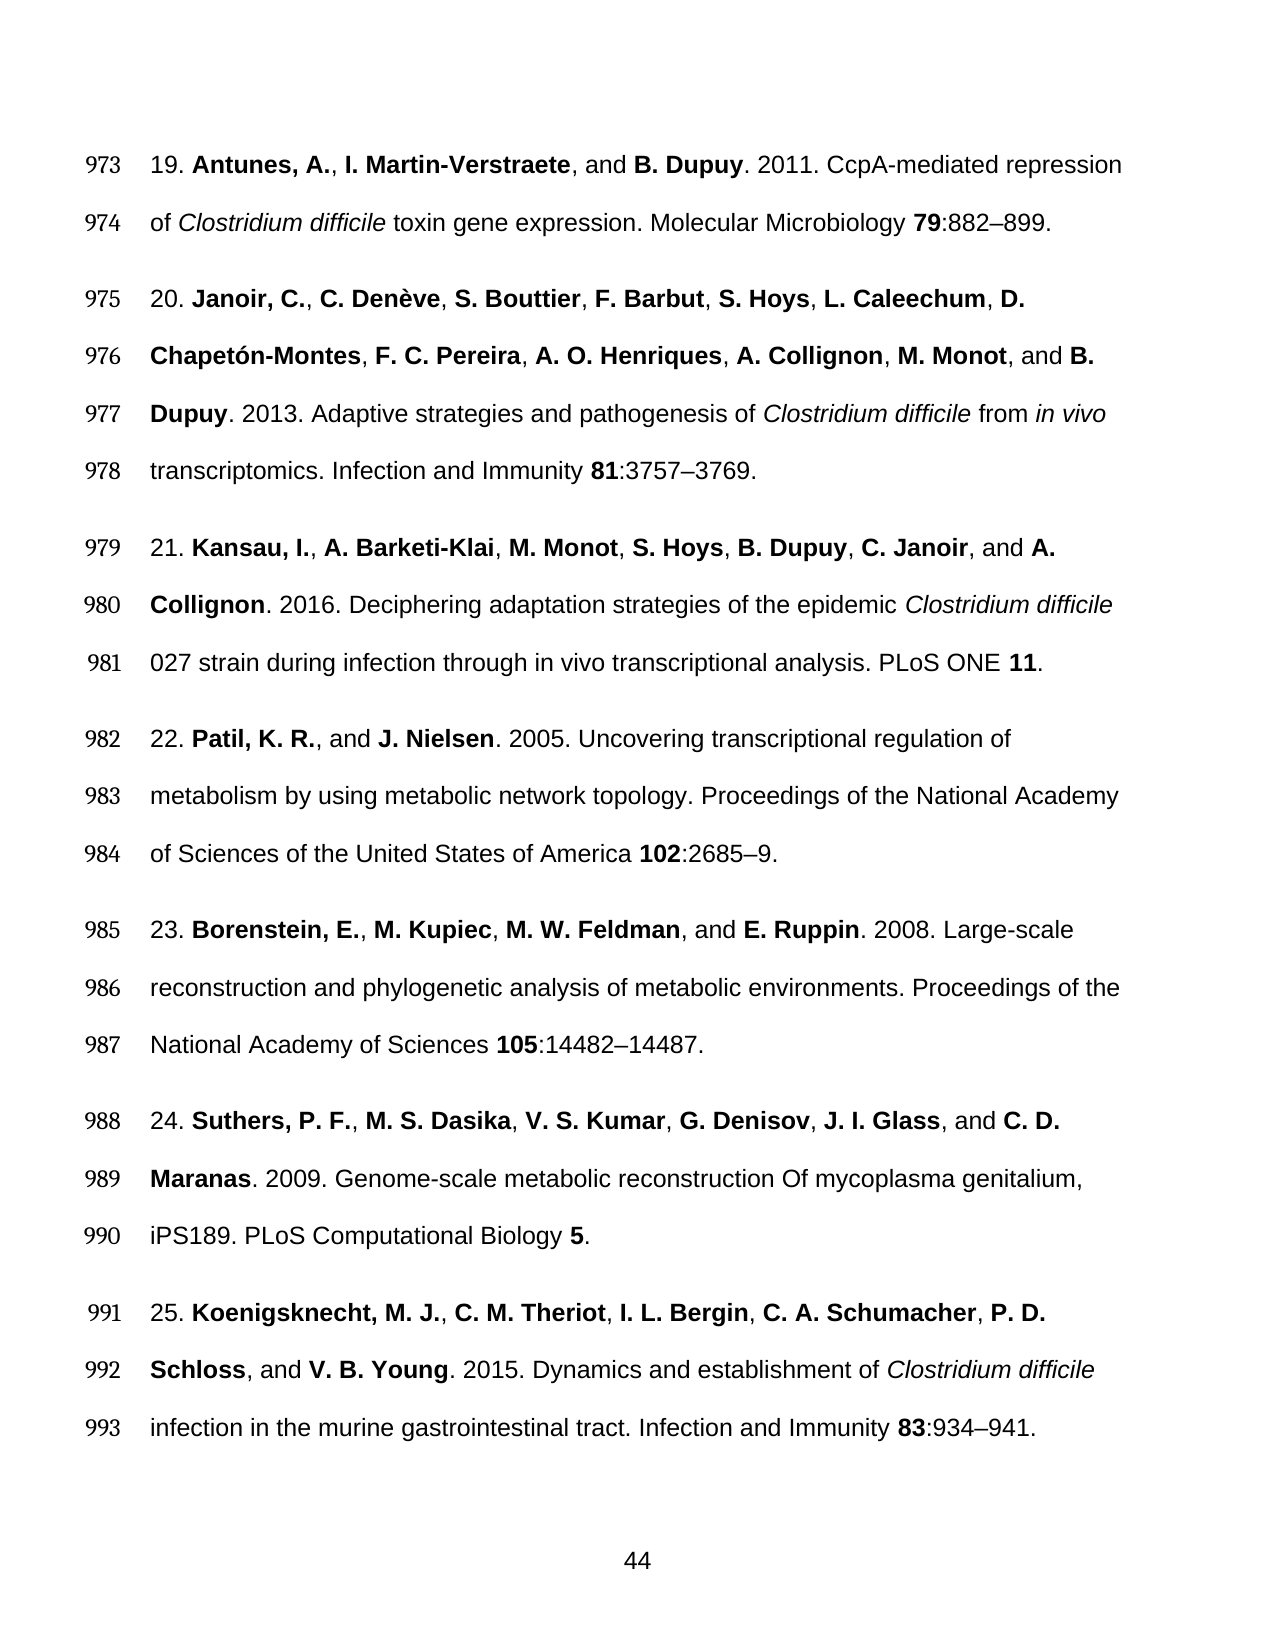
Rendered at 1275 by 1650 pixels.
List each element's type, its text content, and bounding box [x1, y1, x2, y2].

text 21. Kansau, I., A. Barketi-Klai, M. Monot, S. Hoys, B. Dupuy, C. Janoir, and A. Collignon. 2016. Deciphering adaptation strategies of the epidemic Clostridium difficile 027 strain during infection through in vivo transcriptional analysis. PLoS ONE 11. [150, 532, 1125, 676]
text 22. Patil, K. R., and J. Nielsen. 2005. Uncovering transcriptional regulation of metabolism by using metabolic network topology. Proceedings of the National Academy of Sciences of the United States of America 102:2685–9. [150, 724, 1125, 867]
text 23. Borenstein, E., M. Kupiec, M. W. Feldman, and E. Ruppin. 2008. Large-scale reconstruction and phylogenetic analysis of metabolic environments. Proceedings of the National Academy of Sciences 105:14482–14487. [150, 915, 1125, 1059]
